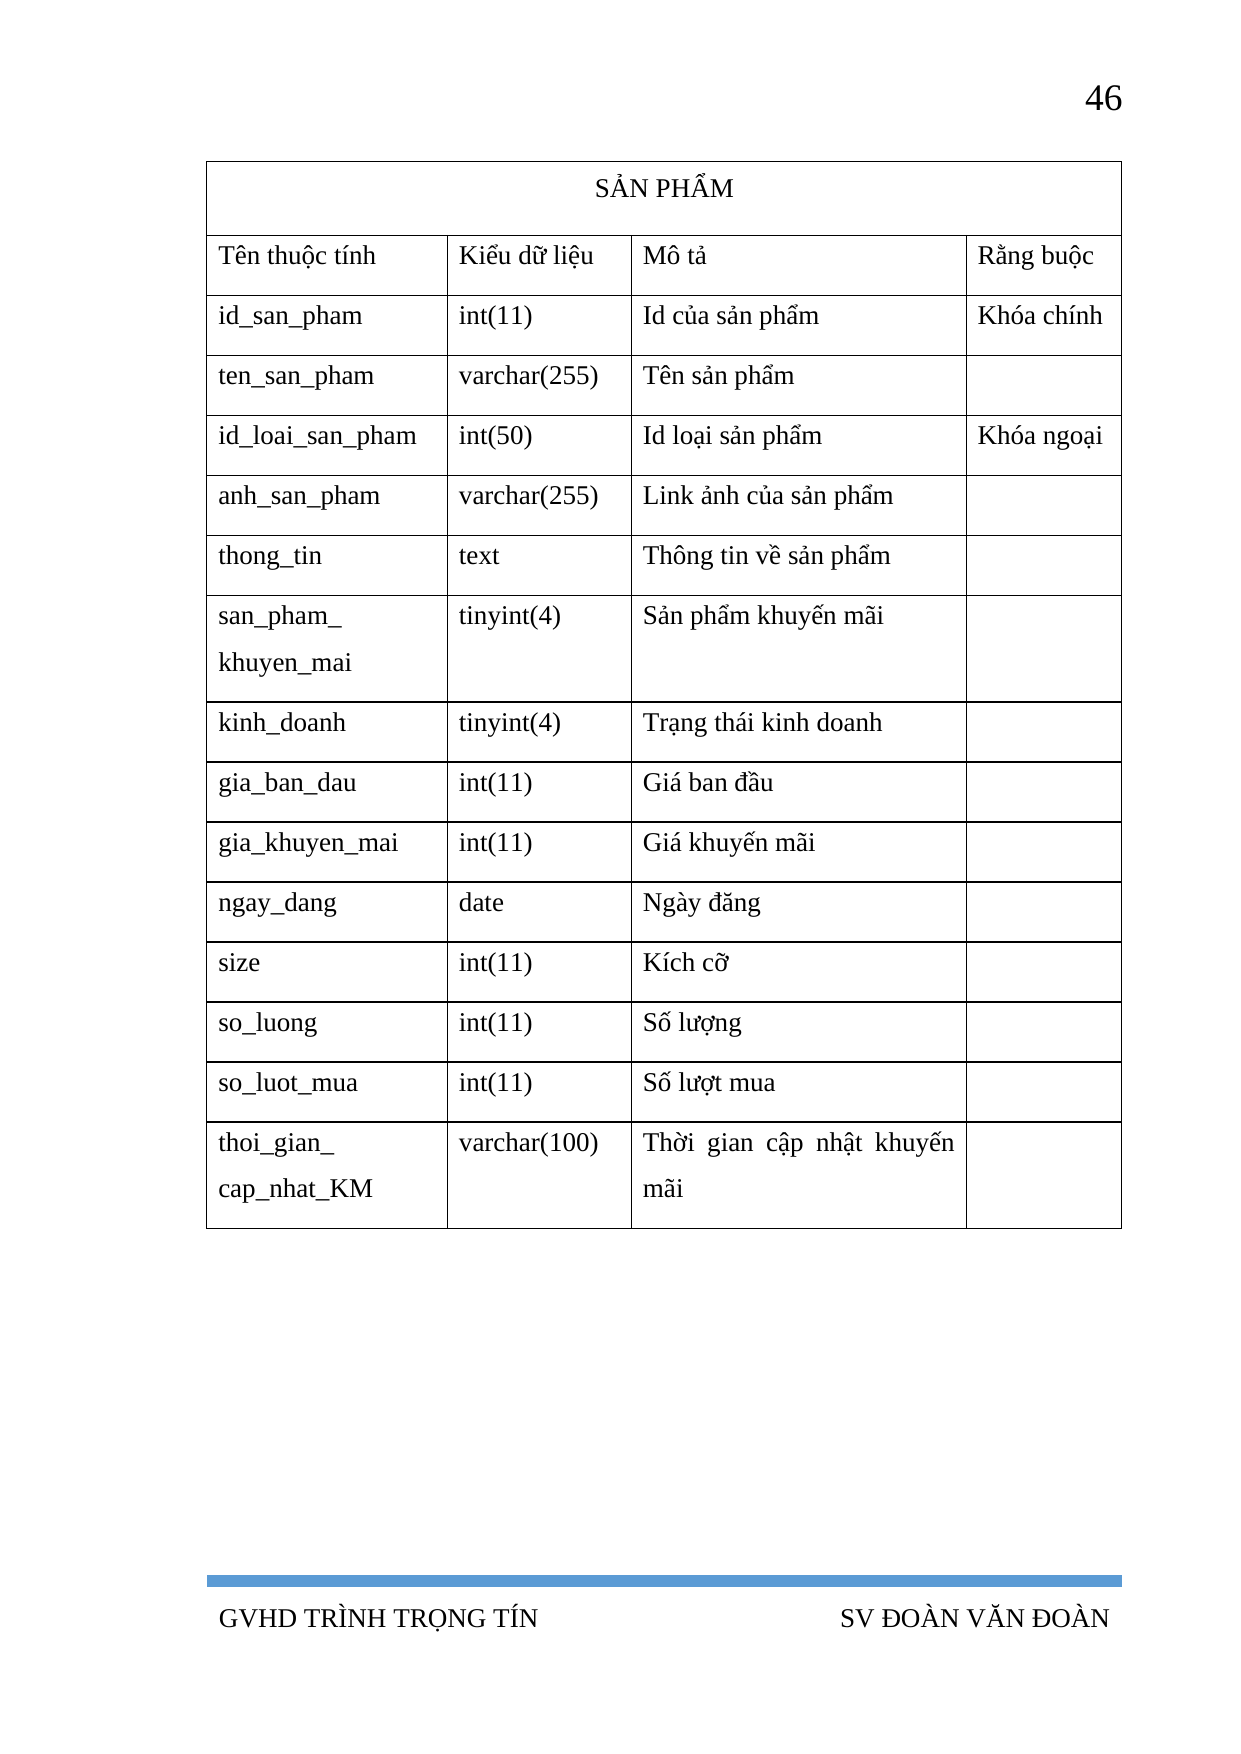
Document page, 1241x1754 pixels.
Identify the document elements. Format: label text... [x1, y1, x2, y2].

table_cell Số lượng [632, 1003, 966, 1061]
table_cell [967, 763, 1121, 821]
table_cell Kiểu dữ liệu [448, 236, 631, 295]
table_cell int(11) [448, 1003, 631, 1061]
table_cell int(50) [448, 416, 631, 475]
table_cell Tên sản phẩm [632, 356, 966, 415]
table_cell Khóa chính [967, 296, 1121, 355]
table_cell so_luot_mua [207, 1063, 447, 1121]
table_cell anh_san_pham [207, 476, 447, 535]
table_cell int(11) [448, 763, 631, 821]
table_header Sản phẩm [207, 162, 1121, 235]
table_cell Id của sản phẩm [632, 296, 966, 355]
table_cell Kích cỡ [632, 943, 966, 1001]
table_cell Rằng buộc [967, 236, 1121, 295]
table_cell Giá ban đầu [632, 763, 966, 821]
table_cell varchar(255) [448, 356, 631, 415]
table_cell [967, 1003, 1121, 1061]
table_cell [967, 1063, 1121, 1121]
table_cell [967, 883, 1121, 941]
table_cell kinh_doanh [207, 703, 447, 761]
table_cell [967, 536, 1121, 595]
table_cell Khóa ngoại [967, 416, 1121, 475]
table_cell tinyint(4) [448, 703, 631, 761]
table_cell [967, 1123, 1121, 1228]
table_cell thong_tin [207, 536, 447, 595]
table_cell text [448, 536, 631, 595]
table_cell [967, 943, 1121, 1001]
table_cell [967, 823, 1121, 881]
table_cell int(11) [448, 1063, 631, 1121]
table_cell [967, 596, 1121, 701]
table_cell size [207, 943, 447, 1001]
table_cell int(11) [448, 823, 631, 881]
table_cell Sản phẩm khuyến mãi [632, 596, 966, 701]
table_cell Số lượt mua [632, 1063, 966, 1121]
table_cell Giá khuyến mãi [632, 823, 966, 881]
table_cell gia_ban_dau [207, 763, 447, 821]
table_cell int(11) [448, 943, 631, 1001]
table_cell Thông tin về sản phẩm [632, 536, 966, 595]
table_cell int(11) [448, 296, 631, 355]
table_cell id_san_pham [207, 296, 447, 355]
table_cell thoi_gian_ cap_nhat_KM [207, 1123, 447, 1228]
table_cell varchar(100) [448, 1123, 631, 1228]
table_cell ngay_dang [207, 883, 447, 941]
table_cell tinyint(4) [448, 596, 631, 701]
table_cell Id loại sản phẩm [632, 416, 966, 475]
table_cell Ngày đăng [632, 883, 966, 941]
table_cell date [448, 883, 631, 941]
table_cell id_loai_san_pham [207, 416, 447, 475]
table_cell Trạng thái kinh doanh [632, 703, 966, 761]
table_cell Thời gian cập nhật khuyến mãi [632, 1123, 966, 1228]
table_cell [967, 703, 1121, 761]
table_cell [967, 356, 1121, 415]
table_cell gia_khuyen_mai [207, 823, 447, 881]
table_cell varchar(255) [448, 476, 631, 535]
table_cell Tên thuộc tính [207, 236, 447, 295]
table_cell so_luong [207, 1003, 447, 1061]
table_cell ten_san_pham [207, 356, 447, 415]
table_cell Link ảnh của sản phẩm [632, 476, 966, 535]
table_cell [967, 476, 1121, 535]
table_cell san_pham_ khuyen_mai [207, 596, 447, 701]
table_cell Mô tả [632, 236, 966, 295]
